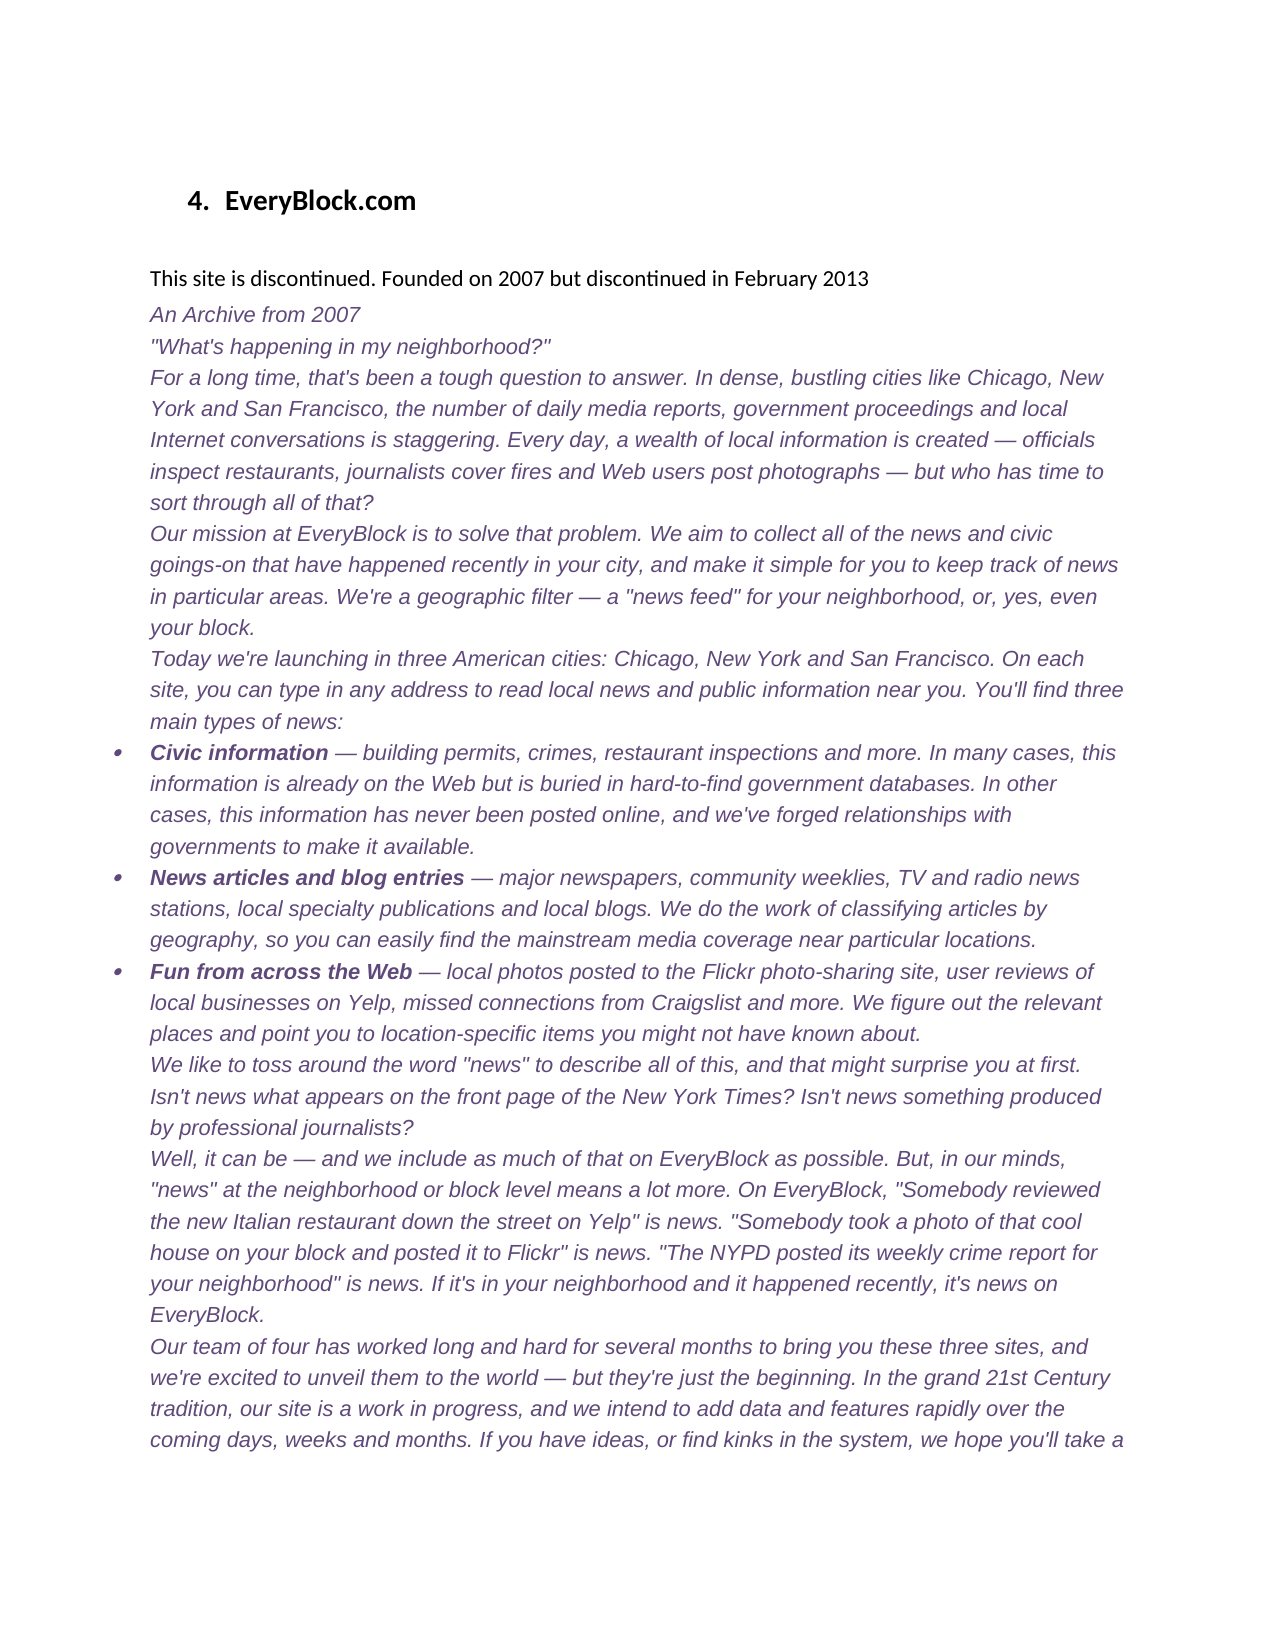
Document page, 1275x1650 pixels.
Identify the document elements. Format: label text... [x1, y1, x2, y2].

list EveryBlock.com [187, 182, 1125, 218]
text For a long time, that's been a tough question to answer. In dense, bustling cities like Chicago, New York and San Francisco, the number of daily media reports, government proceedings and local Internet conversations is staggering. Every day, a wealth of local information is created — officials inspect restaurants, journalists cover fires and Web users post photographs — but who has time to sort through all of that? [150, 359, 1125, 515]
text Today we're launching in three American cities: Chicago, New York and San Francisco. On each site, you can type in any address to read local news and public information near you. You'll find three main types of news: [150, 640, 1125, 734]
text Our mission at EveryBlock is to solve that problem. We aim to collect all of the news and civic goings-on that have happened recently in your city, and make it simple for you to keep track of news in particular areas. We're a geographic filter — a "news feed" for your neighborhood, or, yes, even your block. [150, 515, 1125, 640]
list Civic information — building permits, crimes, restaurant inspections and more. In many cases, this information is already on the Web but is buried in hard-to-find government databases. In other cases, this information has never been posted online, and we've forged relationships with governments to make it available. [112, 734, 1125, 859]
list News articles and blog entries — major newspapers, community weeklies, TV and radio news stations, local specialty publications and local blogs. We do the work of classifying articles by geography, so you can easily find the mainstream media coverage near particular locations. [112, 859, 1125, 952]
text "What's happening in my neighborhood?" [150, 327, 1125, 359]
text We like to toss around the word "news" to describe all of this, and that might surprise you at first. Isn't news what appears on the front page of the New York Times? Isn't news something produced by professional journalists? [150, 1046, 1125, 1140]
list Fun from across the Web — local photos posted to the Flickr photo-sharing site, user reviews of local businesses on Yelp, missed connections from Craigslist and more. We figure out the relevant places and point you to location-specific items you might not have known about. [112, 952, 1125, 1046]
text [150, 1327, 1125, 1452]
text An Archive from 2007 [150, 296, 1125, 327]
text This site is discontinued. Founded on 2007 but discontinued in February 2013 [150, 264, 1125, 292]
text Well, it can be — and we include as much of that on EveryBlock as possible. But, in our minds, "news" at the neighborhood or block level means a lot more. On EveryBlock, "Somebody reviewed the new Italian restaurant down the street on Yelp" is news. "Somebody took a photo of that cool house on your block and posted it to Flickr" is news. "The NYPD posted its weekly crime report for your neighborhood" is news. If it's in your neighborhood and it happened recently, it's news on EveryBlock. [150, 1140, 1125, 1327]
